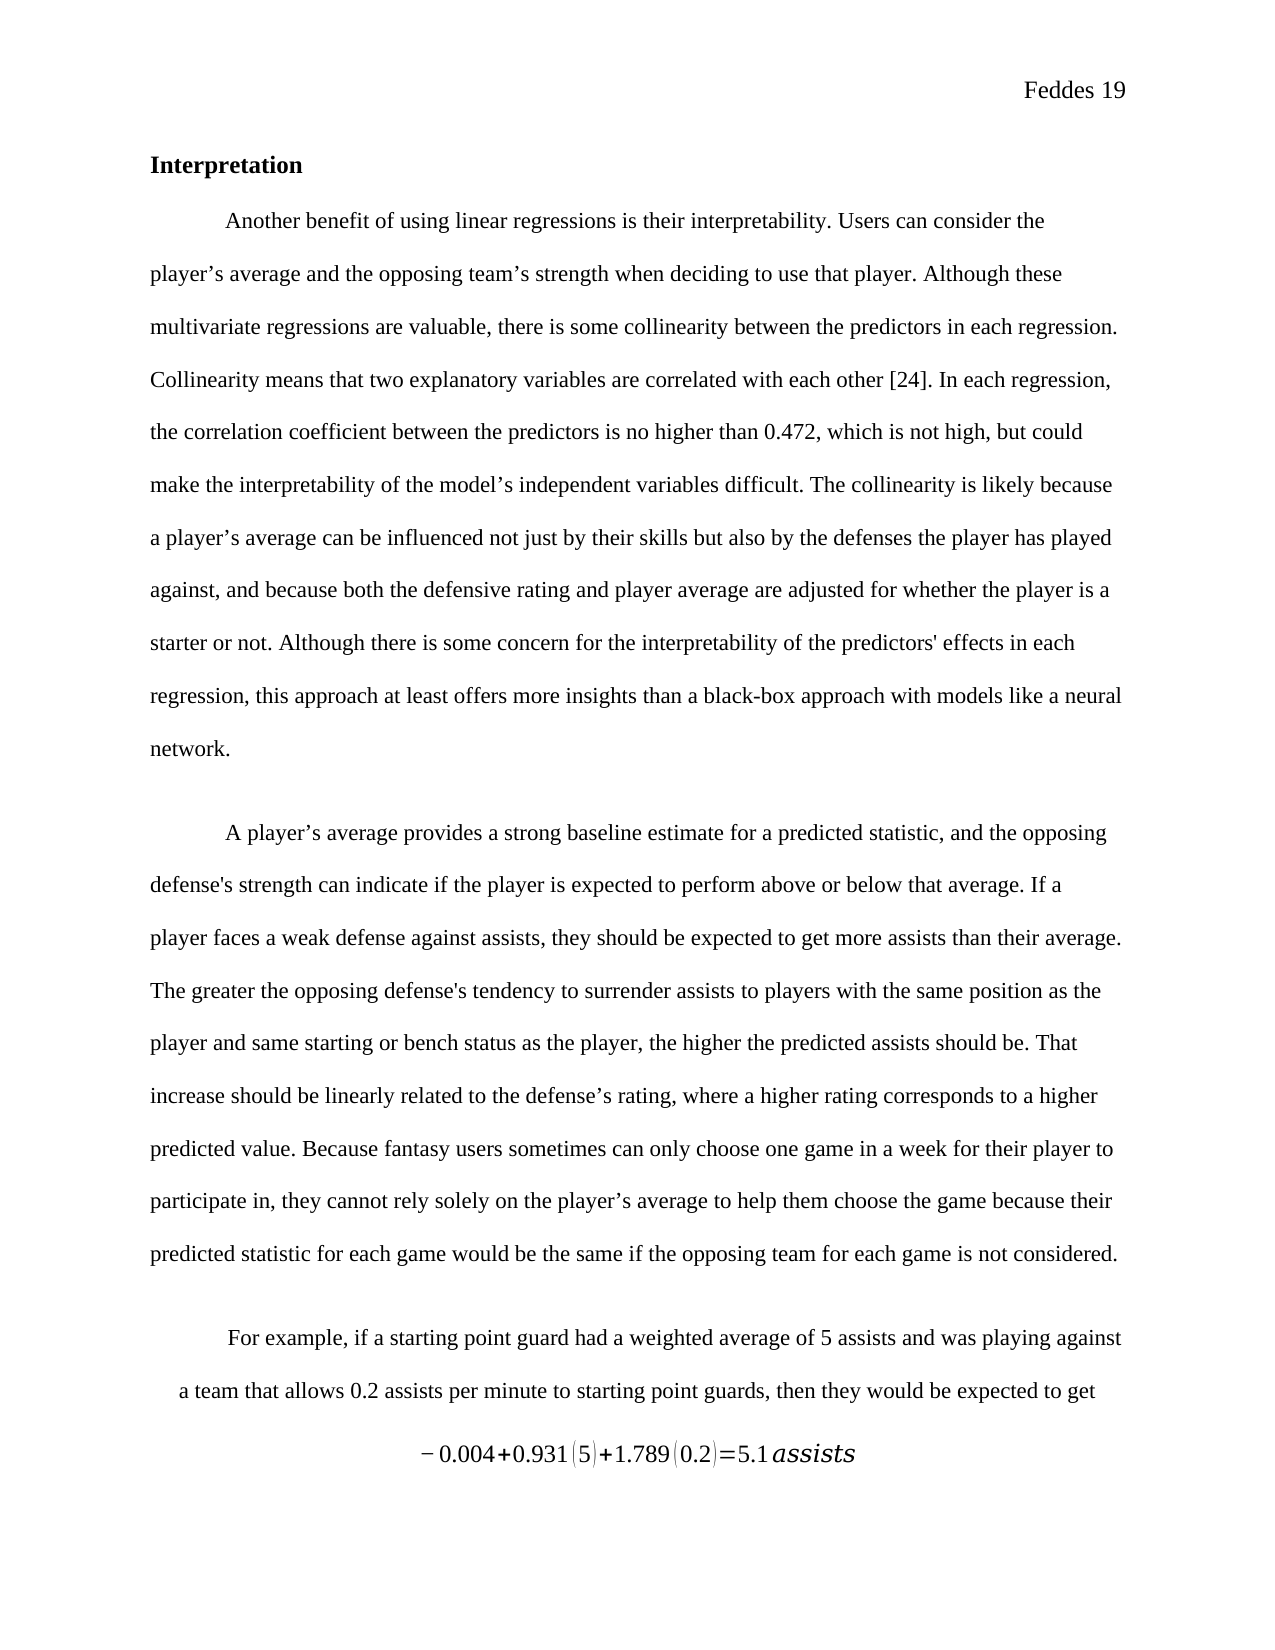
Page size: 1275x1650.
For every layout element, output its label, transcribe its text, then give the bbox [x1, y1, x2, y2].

text Another benefit of using linear regressions is their interpretability. Users can consider the player’s average and the opposing team’s strength when deciding to use that player. Although these multivariate regressions are valuable, there is some collinearity between the predictors in each regression. Collinearity means that two explanatory variables are correlated with each other [24]. In each regression, the correlation coefficient between the predictors is no higher than 0.472, which is not high, but could make the interpretability of the model’s independent variables difficult. The collinearity is likely because a player’s average can be influenced not just by their skills but also by the defenses the player has played against, and because both the defensive rating and player average are adjusted for whether the player is a starter or not. Although there is some concern for the interpretability of the predictors' effects in each regression, this approach at least offers more insights than a black-box approach with models like a neural network. [150, 207, 1125, 761]
text For example, if a starting point guard had a weighted average of 5 assists and was playing against a team that allows 0.2 assists per minute to starting point guards, then they would be expected to get [150, 1324, 1125, 1471]
text Interpretation [150, 150, 1125, 179]
text A player’s average provides a strong baseline estimate for a predicted statistic, and the opposing defense's strength can indicate if the player is expected to perform above or below that average. If a player faces a weak defense against assists, they should be expected to get more assists than their average. The greater the opposing defense's tendency to surrender assists to players with the same position as the player and same starting or bench status as the player, the higher the predicted assists should be. That increase should be linearly related to the defense’s rating, where a higher rating corresponds to a higher predicted value. Because fantasy users sometimes can only choose one game in a week for their player to participate in, they cannot rely solely on the player’s average to help them choose the game because their predicted statistic for each game would be the same if the opposing team for each game is not considered. [150, 818, 1125, 1267]
